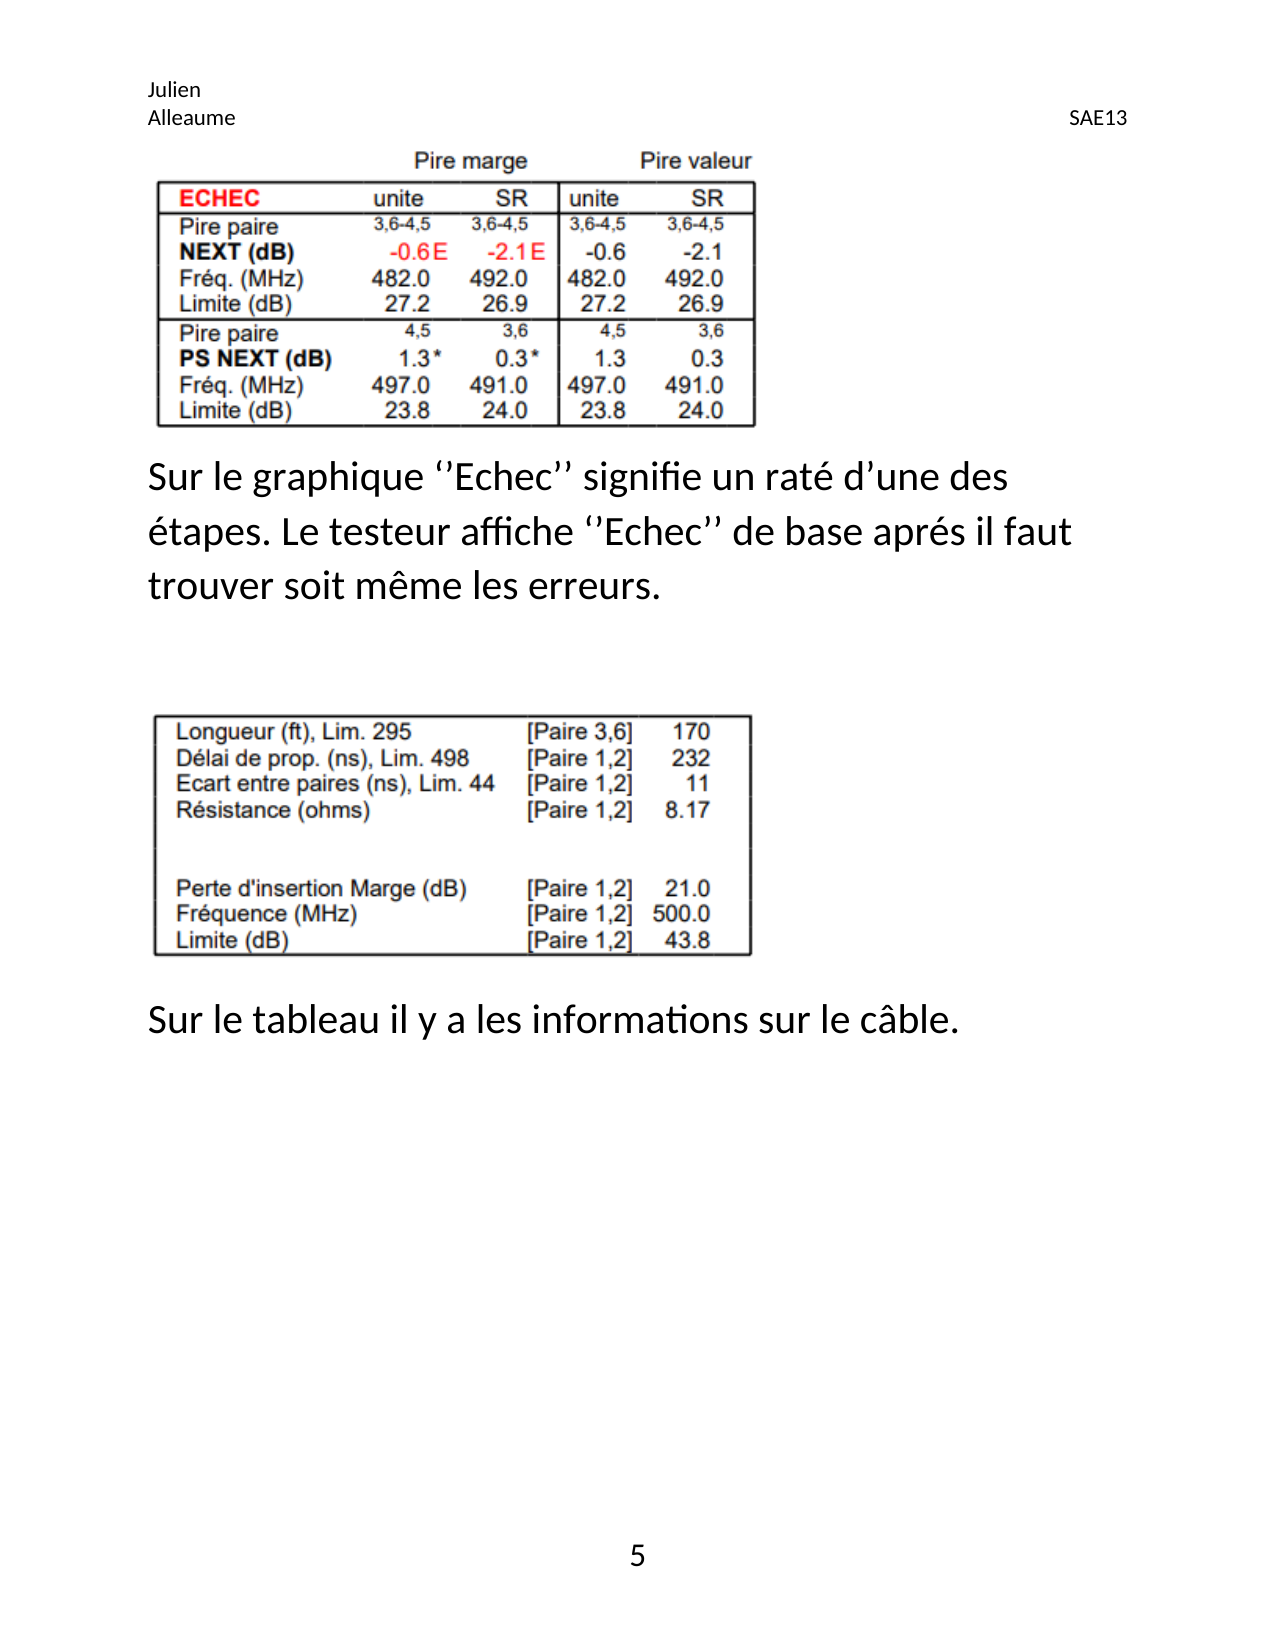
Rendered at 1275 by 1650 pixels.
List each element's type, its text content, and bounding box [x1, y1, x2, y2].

text Sur le tableau il y a les informations sur le câble. [148, 993, 1127, 1044]
text Sur le graphique ‘’Echec’’ signifie un raté d’une des étapes. Le testeur affiche ‘’Echec’’ de base aprés il faut trouver soit même les erreurs. [148, 449, 1127, 610]
picture [147, 147, 761, 431]
picture [147, 702, 765, 975]
